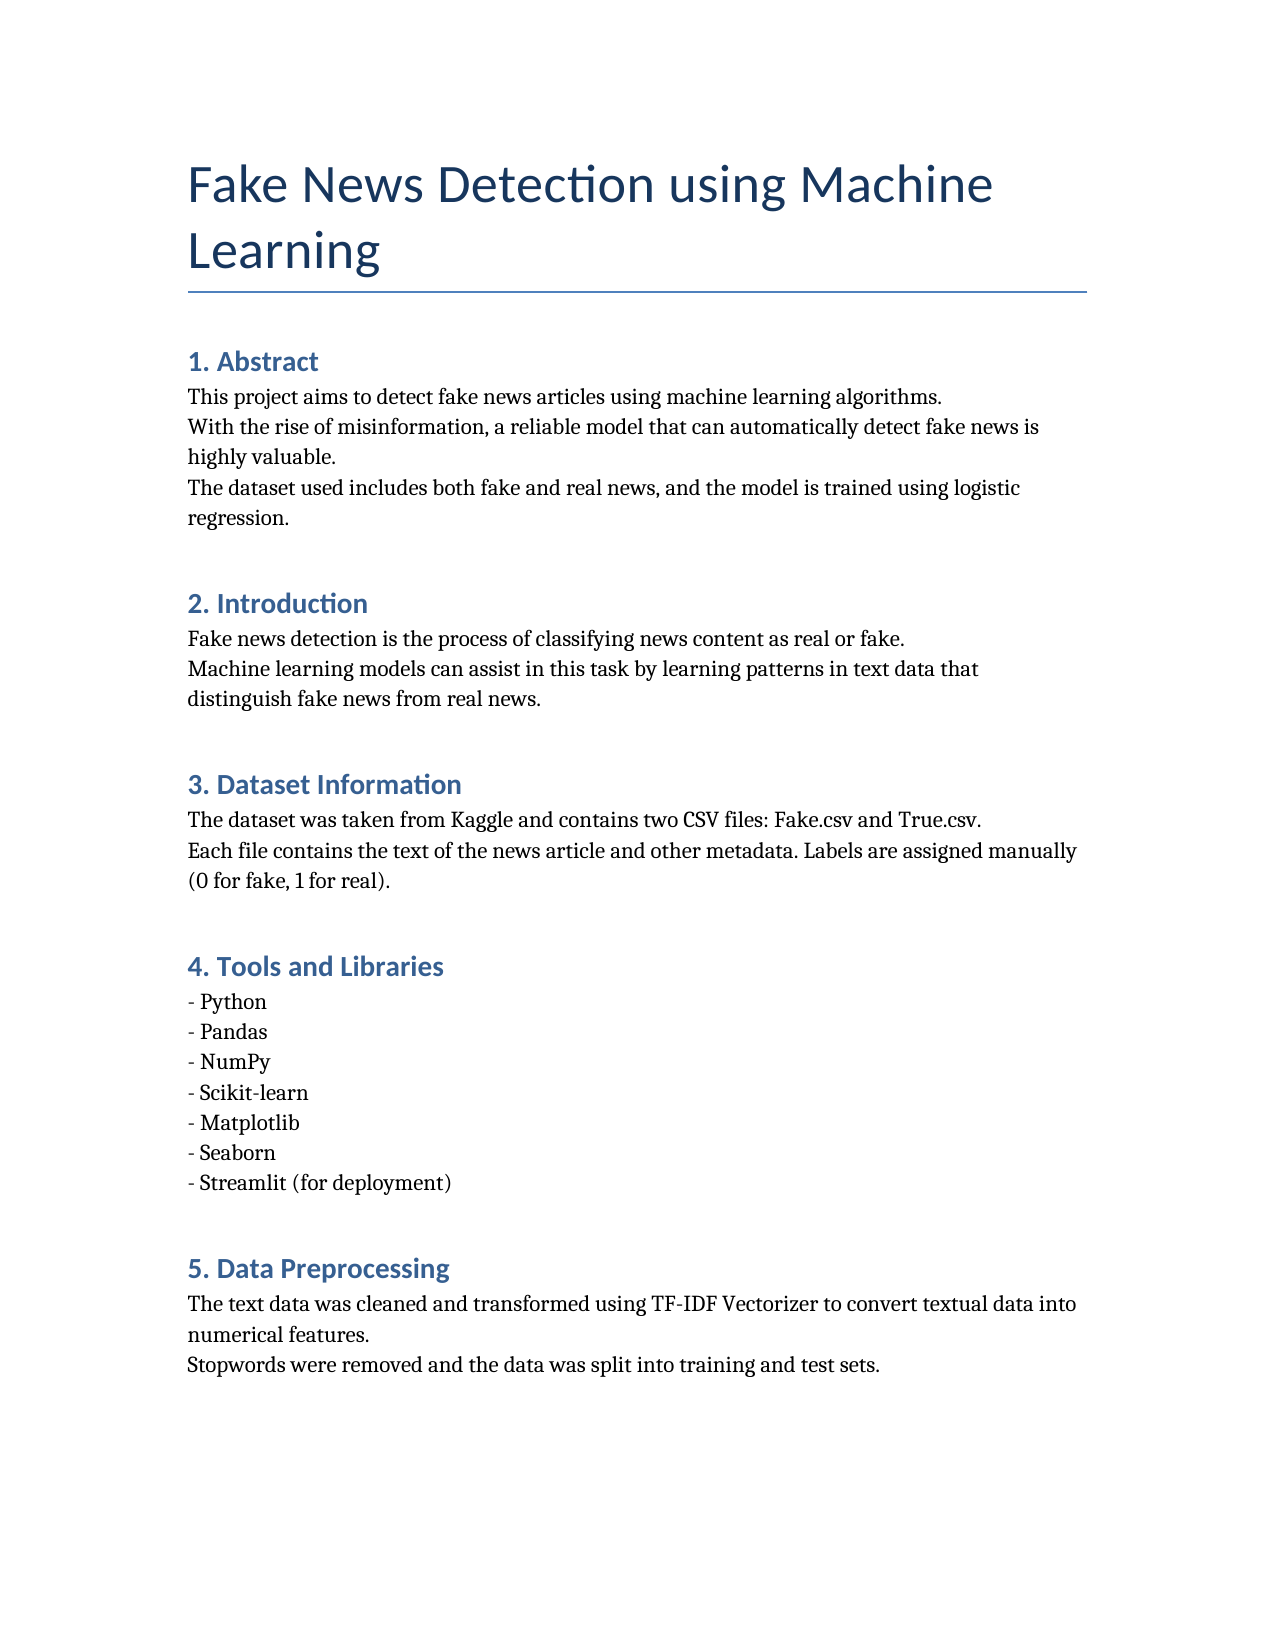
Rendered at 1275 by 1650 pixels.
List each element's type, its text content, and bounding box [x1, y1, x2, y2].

subtitle 3. Dataset Information [187, 766, 1087, 802]
text The text data was cleaned and transformed using TF-IDF Vectorizer to convert textual data into numerical features. Stopwords were removed and the data was split into training and test sets. [187, 1291, 1087, 1378]
subtitle 4. Tools and Libraries [187, 948, 1087, 983]
text - Python - Pandas - NumPy - Scikit-learn - Matplotlib - Seaborn - Streamlit (for deployment) [187, 989, 1087, 1196]
title Fake News Detection using Machine Learning [187, 150, 1087, 293]
subtitle 2. Introduction [187, 585, 1087, 620]
subtitle 1. Abstract [187, 343, 1087, 378]
subtitle 5. Data Preprocessing [187, 1250, 1087, 1286]
text Fake news detection is the process of classifying news content as real or fake. Machine learning models can assist in this task by learning patterns in text data that distinguish fake news from real news. [187, 626, 1087, 712]
text This project aims to detect fake news articles using machine learning algorithms. With the rise of misinformation, a reliable model that can automatically detect fake news is highly valuable. The dataset used includes both fake and real news, and the model is trained using logistic regression. [187, 384, 1087, 531]
text The dataset was taken from Kaggle and contains two CSV files: Fake.csv and True.csv. Each file contains the text of the news article and other metadata. Labels are assigned manually (0 for fake, 1 for real). [187, 807, 1087, 894]
